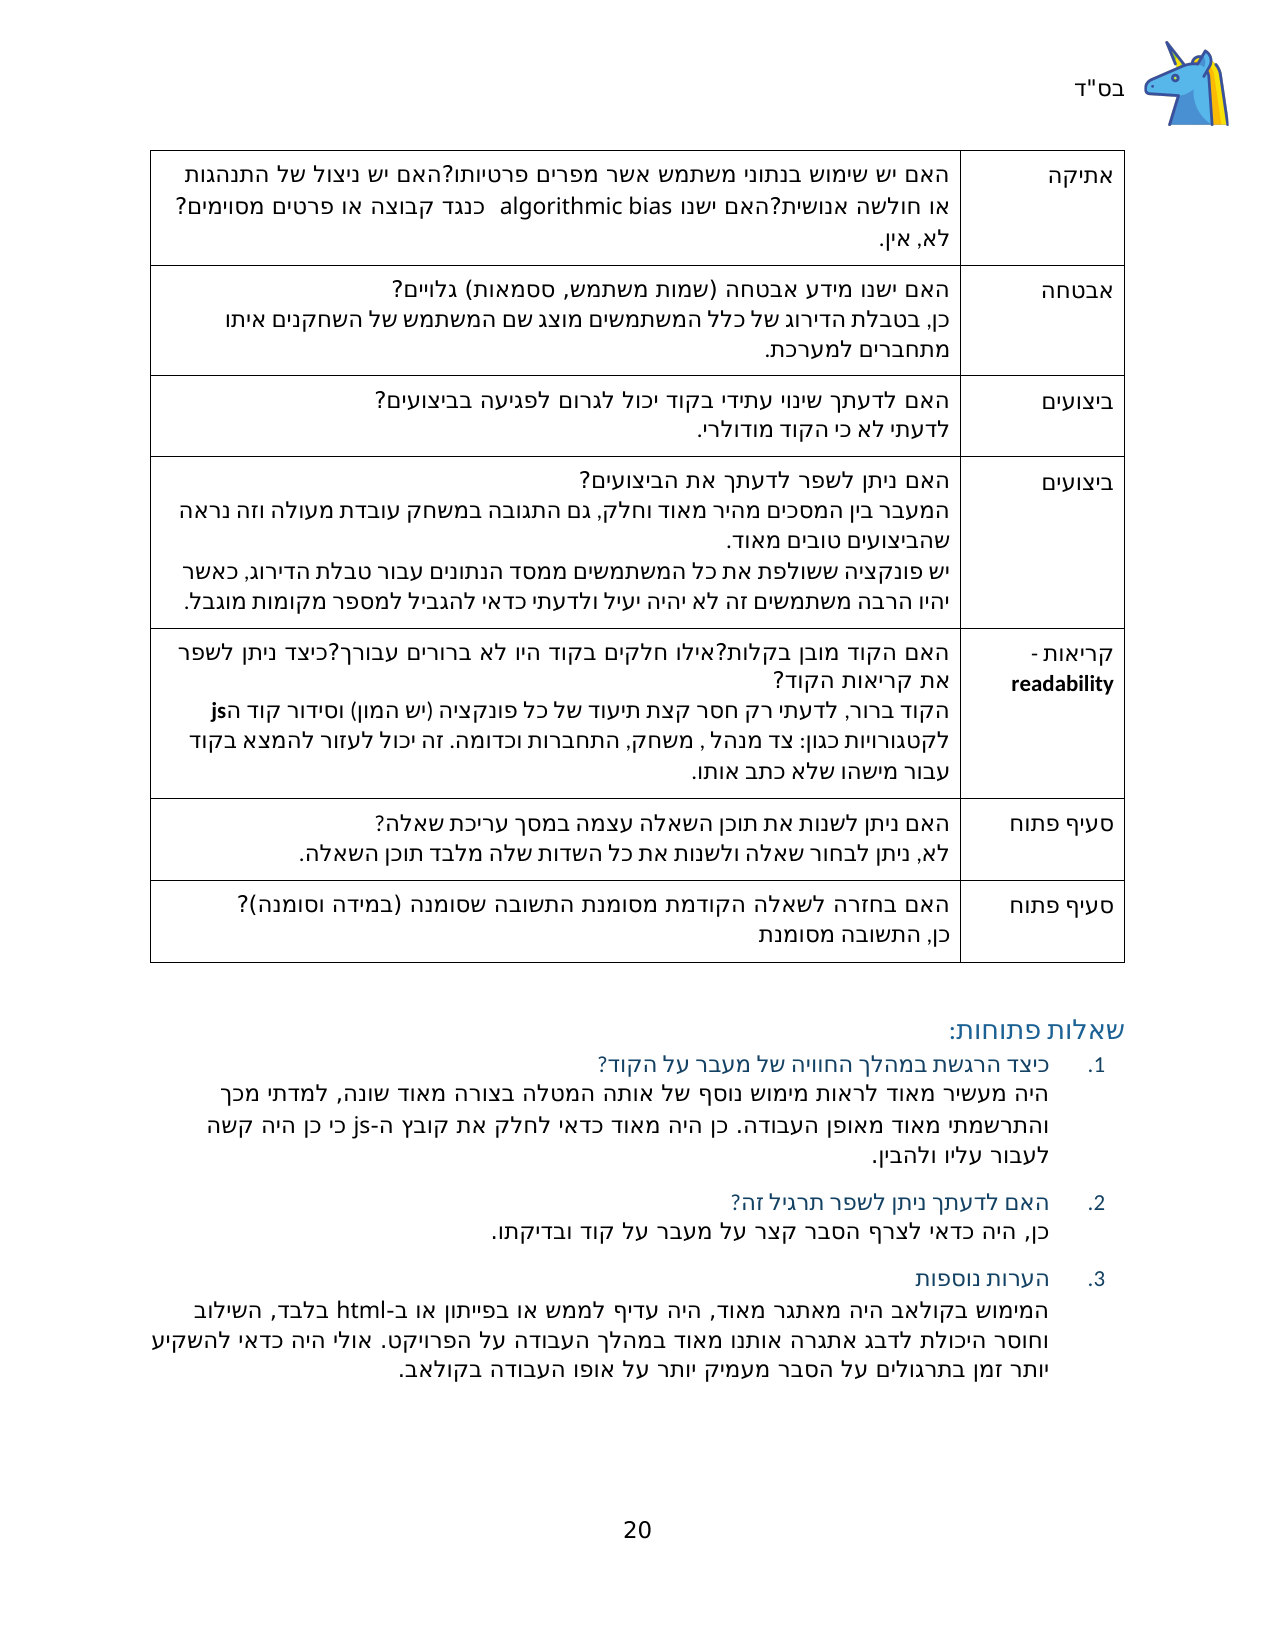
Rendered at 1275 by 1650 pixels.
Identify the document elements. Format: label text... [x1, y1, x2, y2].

table_cell האם ישנו מידע אבטחה (שמות משתמש, ססמאות) גלויים? כן, בטבלת הדירוג של כלל המשתמשים מוצג שם המשתמש של השחקנים איתו מתחברים למערכת. [151, 266, 960, 375]
table_cell האם ניתן לשנות את תוכן השאלה עצמה במסך עריכת שאלה? לא, ניתן לבחור שאלה ולשנות את כל השדות שלה מלבד תוכן השאלה. [151, 799, 960, 879]
table_cell אתיקה [961, 151, 1124, 264]
subtitle שאלות פתוחות: [150, 1013, 1125, 1046]
list המימוש בקולאב היה מאתגר מאוד, היה עדיף לממש או בפייתון או ב-html בלבד, השילוב וחוסר היכולת לדבג אתגרה אותנו מאוד במהלך העבודה על הפרויקט. אולי היה כדאי להשקיע יותר זמן בתרגולים על הסבר מעמיק יותר על אופו העבודה בקולאב. [150, 1294, 1050, 1383]
table_cell האם בחזרה לשאלה הקודמת מסומנת התשובה שסומנה (במידה וסומנה)? כן, התשובה מסומנת [151, 881, 960, 962]
picture [1144, 41, 1229, 126]
list כן, היה כדאי לצרף הסבר קצר על מעבר על קוד ובדיקתו. [150, 1218, 1050, 1245]
table_cell האם לדעתך שינוי עתידי בקוד יכול לגרום לפגיעה בביצועים? לדעתי לא כי הקוד מודולרי. [151, 376, 960, 456]
table_cell האם הקוד מובן בקלות?אילו חלקים בקוד היו לא ברורים עבורך?כיצד ניתן לשפר את קריאות הקוד? הקוד ברור, לדעתי רק חסר קצת תיעוד של כל פונקציה (יש המון) וסידור קוד הjs לקטגורויות כגון: צד מנהל , משחק, התחברות וכדומה. זה יכול לעזור להמצא בקוד עבור מישהו שלא כתב אותו. [151, 629, 960, 797]
subtitle הערות נוספות [150, 1264, 1087, 1292]
table_cell קריאות - readability [961, 629, 1124, 797]
list היה מעשיר מאוד לראות מימוש נוסף של אותה המטלה בצורה מאוד שונה, למדתי מכך והתרשמתי מאוד מאופן העבודה. כן היה מאוד כדאי לחלק את קובץ ה-js כי כן היה קשה לעבור עליו ולהבין. [150, 1081, 1050, 1169]
table_cell אבטחה [961, 266, 1124, 375]
table_cell ביצועים [961, 376, 1124, 456]
table_cell סעיף פתוח [961, 799, 1124, 879]
table_cell האם יש שימוש בנתוני משתמש אשר מפרים פרטיותו?האם יש ניצול של התנהגות או חולשה אנושית?האם ישנו algorithmic bias כנגד קבוצה או פרטים מסוימים? לא, אין. [151, 151, 960, 264]
subtitle כיצד הרגשת במהלך החוויה של מעבר על הקוד? [150, 1050, 1087, 1078]
table_cell ביצועים [961, 457, 1124, 627]
subtitle האם לדעתך ניתן לשפר תרגיל זה? [150, 1188, 1087, 1216]
table_cell סעיף פתוח [961, 881, 1124, 962]
table_cell האם ניתן לשפר לדעתך את הביצועים? המעבר בין המסכים מהיר מאוד וחלק, גם התגובה במשחק עובדת מעולה וזה נראה שהביצועים טובים מאוד. יש פונקציה ששולפת את כל המשתמשים ממסד הנתונים עבור טבלת הדירוג, כאשר יהיו הרבה משתמשים זה לא יהיה יעיל ולדעתי כדאי להגביל למספר מקומות מוגבל. [151, 457, 960, 627]
